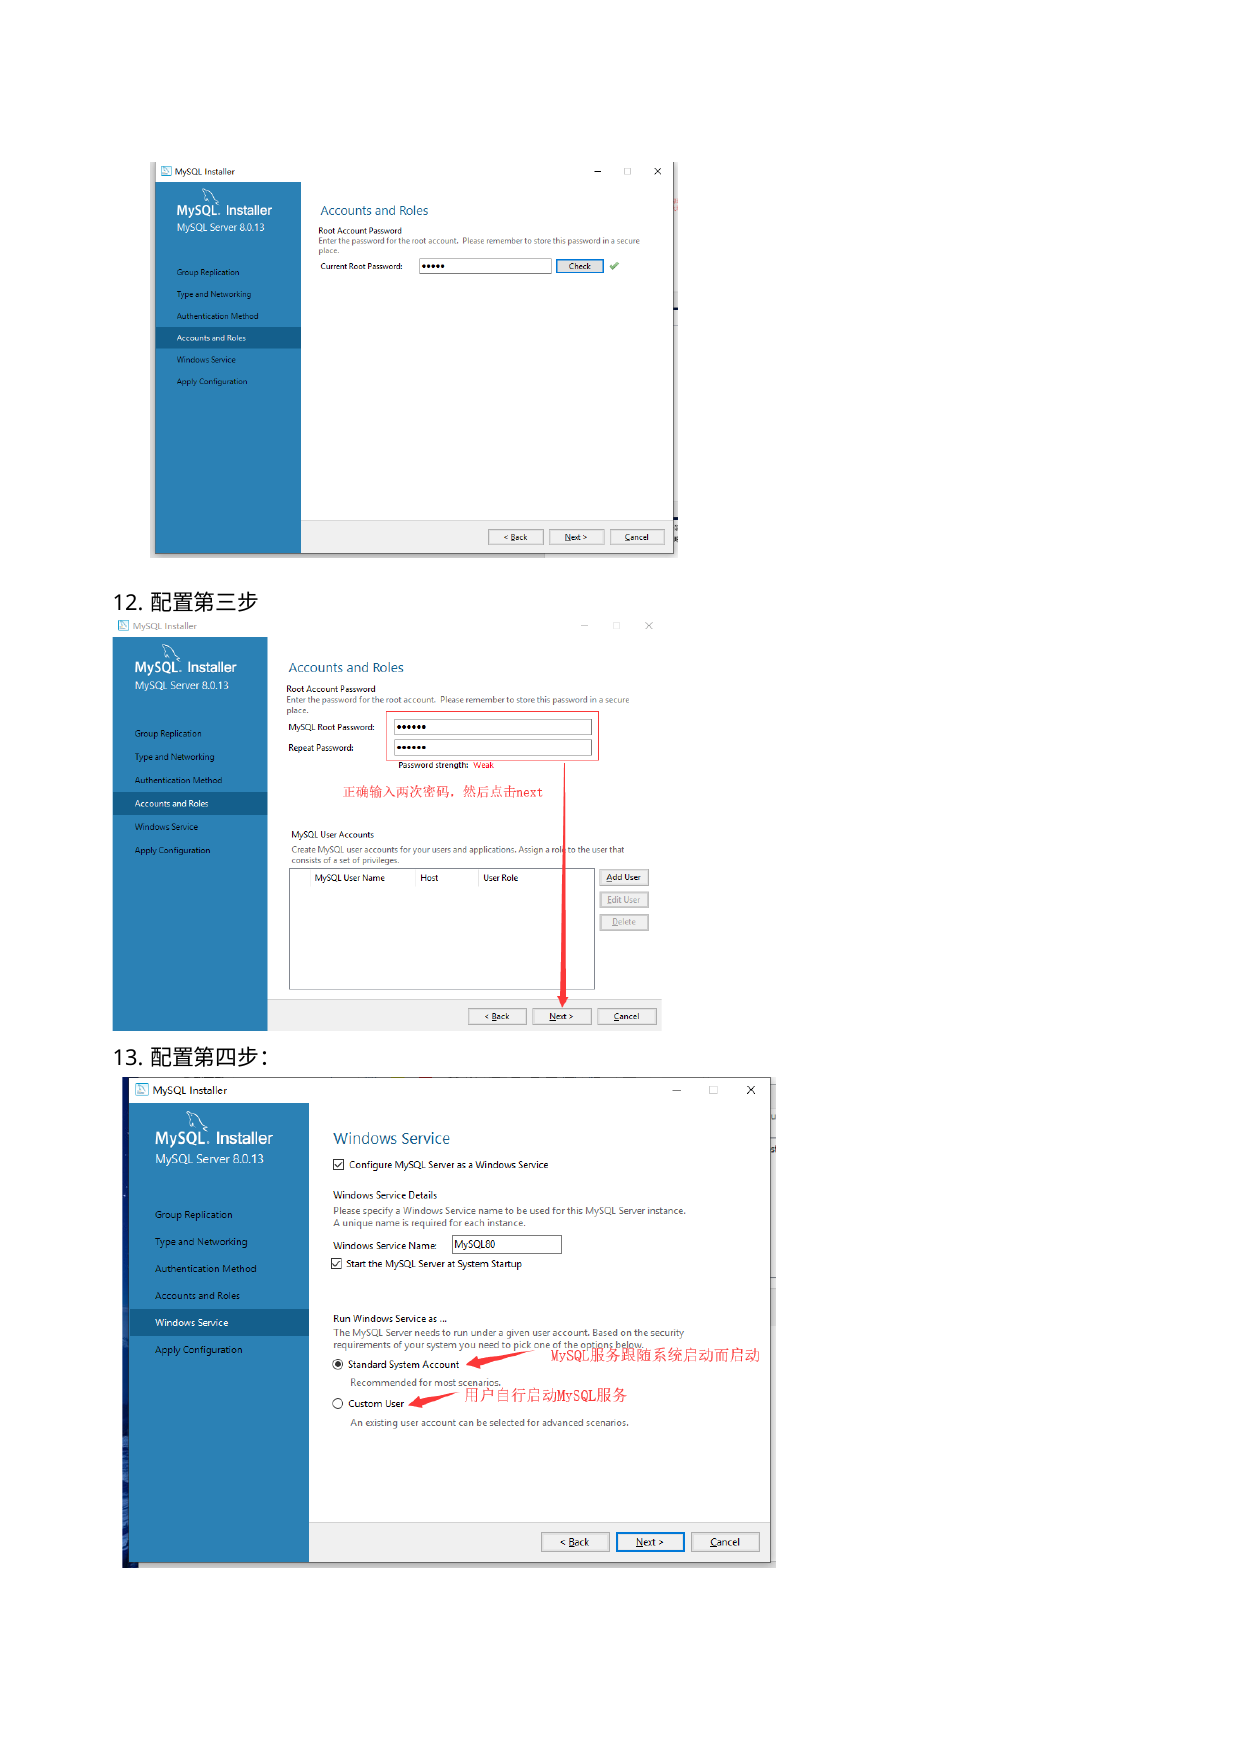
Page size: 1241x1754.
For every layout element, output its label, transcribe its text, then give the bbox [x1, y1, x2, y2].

list 配置第三步 [112, 584, 1128, 617]
list 配置第四步： [112, 1039, 1128, 1072]
picture [112, 617, 662, 1031]
picture [150, 162, 678, 558]
picture [122, 1077, 776, 1568]
